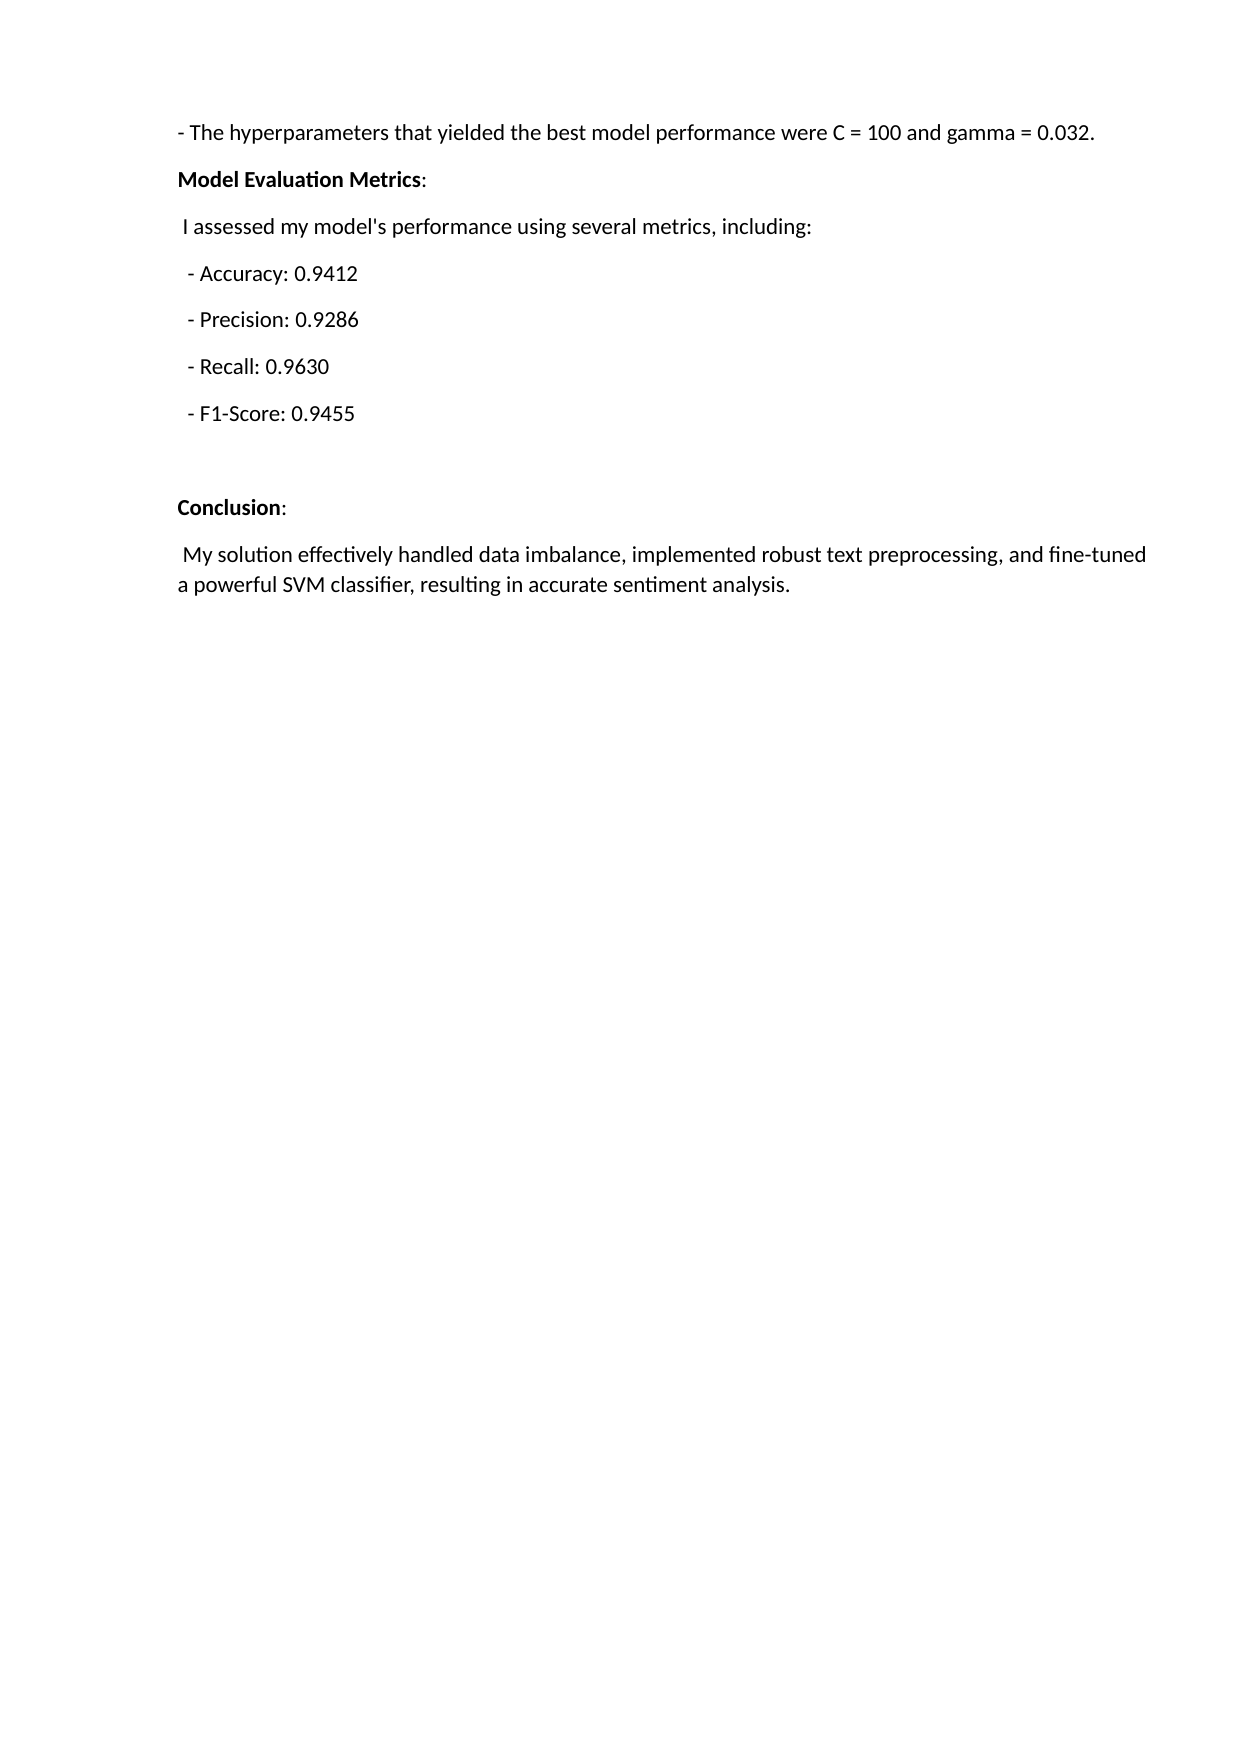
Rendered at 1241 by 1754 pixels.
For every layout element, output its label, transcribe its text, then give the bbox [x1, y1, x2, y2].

text - Precision: 0.9286 [177, 306, 1152, 334]
text My solution effectively handled data imbalance, implemented robust text preprocessing, and fine-tuned a powerful SVM classifier, resulting in accurate sentiment analysis. [177, 540, 1152, 598]
text - Accuracy: 0.9412 [177, 259, 1152, 287]
text Conclusion: [177, 493, 1152, 521]
text Model Evaluation Metrics: [177, 165, 1152, 193]
text - F1-Score: 0.9455 [177, 399, 1152, 427]
text - Recall: 0.9630 [177, 352, 1152, 381]
text I assessed my model's performance using several metrics, including: [177, 212, 1152, 240]
text - The hyperparameters that yielded the best model performance were C = 100 and gamma = 0.032. [177, 118, 1152, 146]
